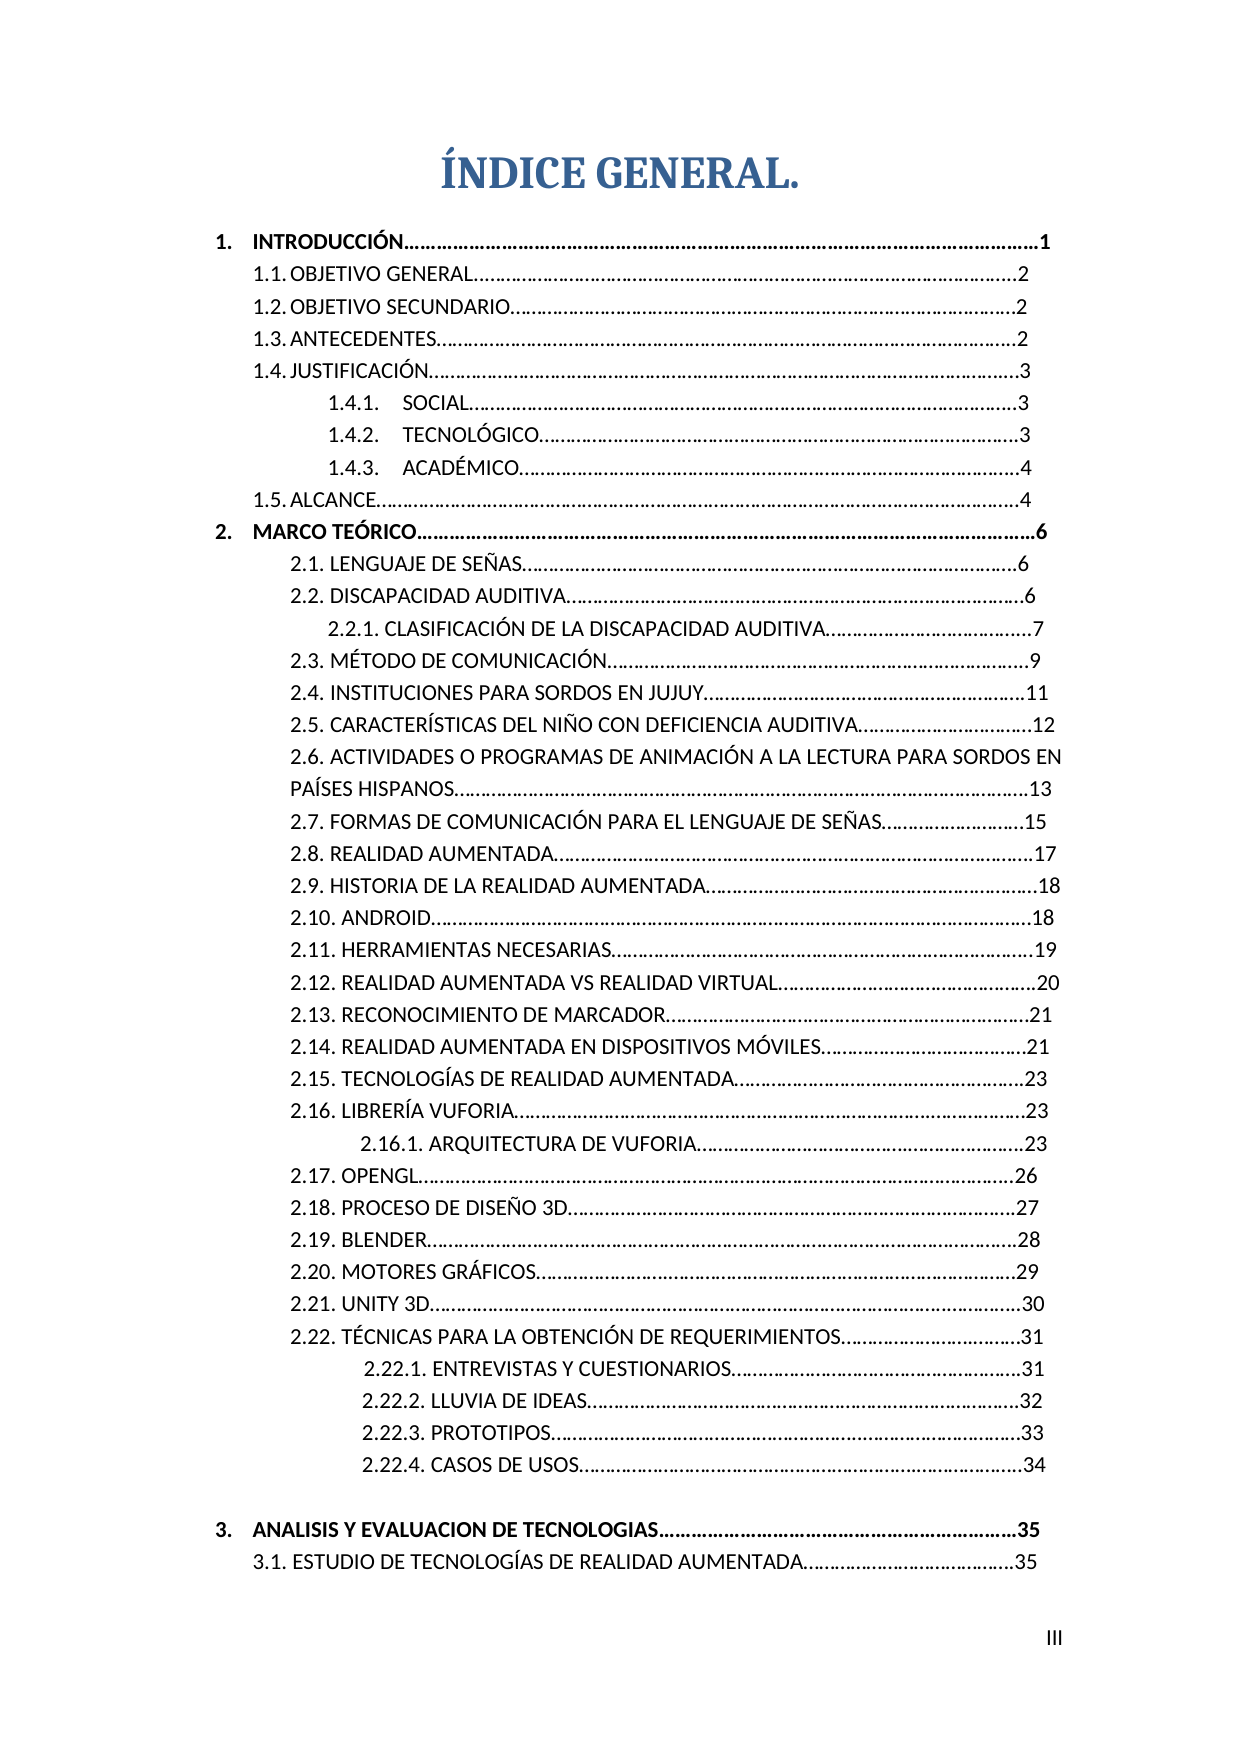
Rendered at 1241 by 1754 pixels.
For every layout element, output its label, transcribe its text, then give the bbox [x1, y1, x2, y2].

text 2.11. HERRAMIENTAS NECESARIAS……………………………………………………………………..19 [290, 936, 1063, 963]
list OBJETIVO GENERAL..………………………………………………………………………………………..2 [252, 259, 1063, 288]
text 2.12. REALIDAD AUMENTADA VS REALIDAD VIRTUAL………………………………………….20 [290, 968, 1063, 996]
text 2.16. LIBRERÍA VUFORIA…………………………………………………………………….………………23 [290, 1096, 1063, 1124]
list TECNOLÓGICO……………………………………………………………………………….3 [327, 421, 1063, 448]
text 2.17. OPENGL…………………………………………………………………………………………………..26 [290, 1161, 1063, 1189]
list INTRODUCCIÓN………………………………………………………………………………………………………1 [215, 227, 1063, 255]
text 2.22. TÉCNICAS PARA LA OBTENCIÓN DE REQUERIMIENTOS…………………….………31 [290, 1322, 1063, 1350]
text 2.19. BLENDER………………………………………………………………………………………………….28 [290, 1225, 1063, 1253]
text 2.22.4. CASOS DE USOS……………………………………………………….………………..34 [290, 1451, 1063, 1478]
text 2.5. CARACTERÍSTICAS DEL NIÑO CON DEFICIENCIA AUDITIVA……………………………12 [290, 710, 1063, 738]
text 2.22.2. LLUVIA DE IDEAS……………………………………………………………………….32 [290, 1386, 1063, 1414]
list ALCANCE…………………………………………………………………………………………………………..4 [252, 485, 1063, 513]
text 2.13. RECONOCIMIENTO DE MARCADOR……………………………………………………………21 [290, 1000, 1063, 1028]
text 2.18. PROCESO DE DISEÑO 3D………………………………………………………………………….27 [290, 1193, 1063, 1221]
text 2.8. REALIDAD AUMENTADA……………………………………………………………………………….17 [290, 839, 1063, 867]
text 2.2. DISCAPACIDAD AUDITIVA……………………………………………………………………………6 [290, 581, 1063, 609]
list ANALISIS Y EVALUACION DE TECNOLOGIAS…………………………………………………………35 [215, 1515, 1063, 1543]
text 2.7. FORMAS DE COMUNICACIÓN PARA EL LENGUAJE DE SEÑAS………………………15 [290, 807, 1063, 835]
list ACADÉMICO…………………………………………………………………………………..4 [327, 453, 1063, 481]
list ANTECEDENTES………………………………………………………………………………………………..2 [252, 324, 1063, 352]
list JUSTIFICACIÓN……………………………………………………………………………………………….…3 [252, 356, 1063, 384]
text 2.16.1. ARQUITECTURA DE VUFORIA………………………………….………………….23 [325, 1129, 1063, 1157]
text 2.4. INSTITUCIONES PARA SORDOS EN JUJUY…………………………………………………….11 [290, 678, 1063, 706]
text 2.6. ACTIVIDADES O PROGRAMAS DE ANIMACIÓN A LA LECTURA PARA SORDOS EN PAÍSES HISPANOS……………………………………………………………………………………………….13 [290, 742, 1063, 803]
text 2.10. ANDROID……………………………………………………………………………………………………18 [290, 903, 1063, 931]
text 2.1. LENGUAJE DE SEÑAS………………………………………………………………………………….6 [290, 549, 1063, 577]
list SOCIAL…………………………………………………………………………………………..3 [327, 388, 1063, 416]
text 3.1. ESTUDIO DE TECNOLOGÍAS DE REALIDAD AUMENTADA………………………………….35 [252, 1547, 1063, 1575]
text 2.2.1. CLASIFICACIÓN DE LA DISCAPACIDAD AUDITIVA………………………………...7 [290, 614, 1063, 642]
list OBJETIVO SECUNDARIO……………………………………………………………………………………2 [252, 292, 1063, 320]
text 2.20. MOTORES GRÁFICOS…………………….…………………………………………………………29 [290, 1257, 1063, 1285]
text 2.22.1. ENTREVISTAS Y CUESTIONARIOS……………………………………………….31 [290, 1354, 1063, 1382]
text 2.9. HISTORIA DE LA REALIDAD AUMENTADA………………………………………………………18 [290, 871, 1063, 899]
text 2.3. MÉTODO DE COMUNICACIÓN……………………………………………………………………..9 [290, 646, 1063, 674]
text 2.14. REALIDAD AUMENTADA EN DISPOSITIVOS MÓVILES…………………………………21 [290, 1032, 1063, 1060]
text ÍNDICE GENERAL. [177, 148, 1063, 200]
text 2.15. TECNOLOGÍAS DE REALIDAD AUMENTADA……………………………………………….23 [290, 1064, 1063, 1092]
list MARCO TEÓRICO……………………………………………………………………………………………………6 [215, 517, 1063, 545]
text 2.22.3. PROTOTIPOS…………………………………………………..…………………………33 [290, 1418, 1063, 1446]
text 2.21. UNITY 3D……………………………………………………………………………………..…………..30 [290, 1289, 1063, 1318]
